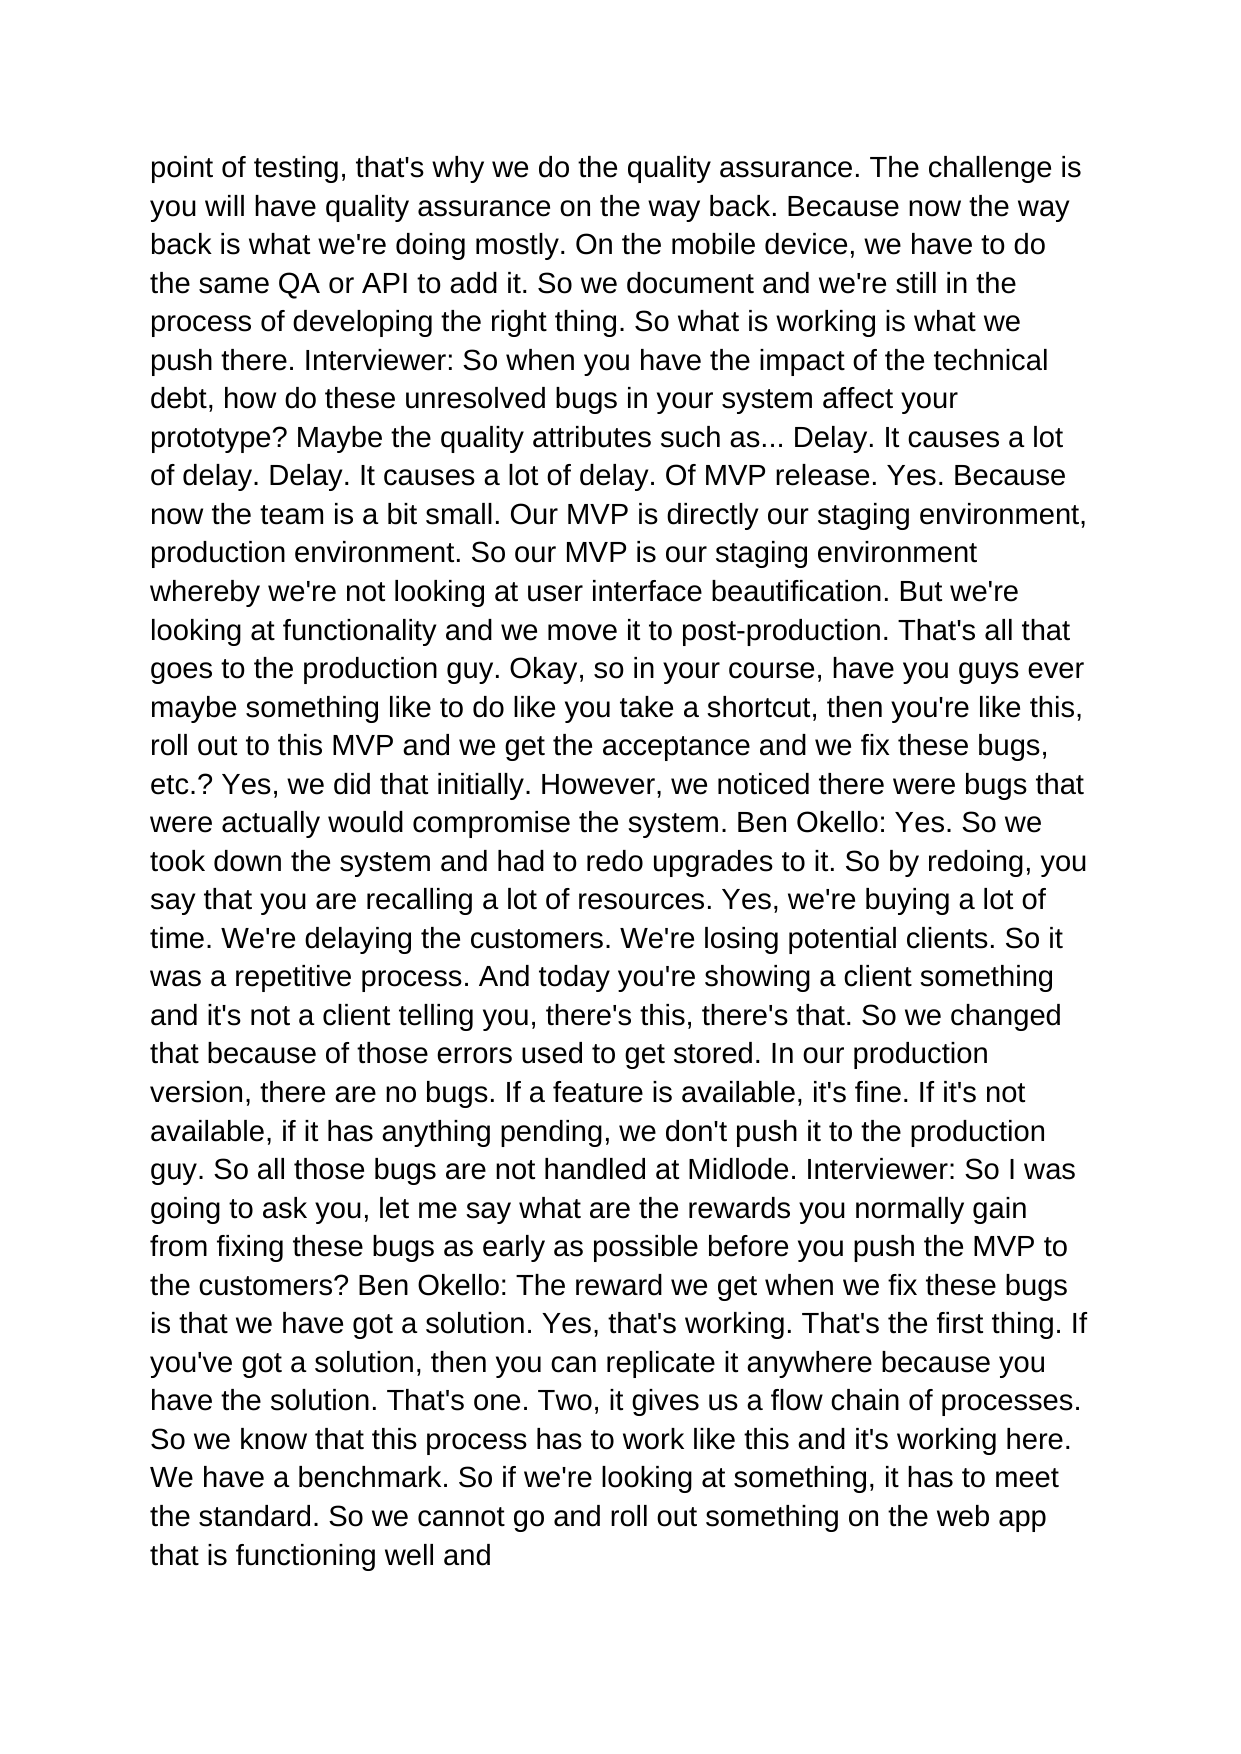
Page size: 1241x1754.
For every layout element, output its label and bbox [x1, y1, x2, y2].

text [150, 150, 1090, 1571]
